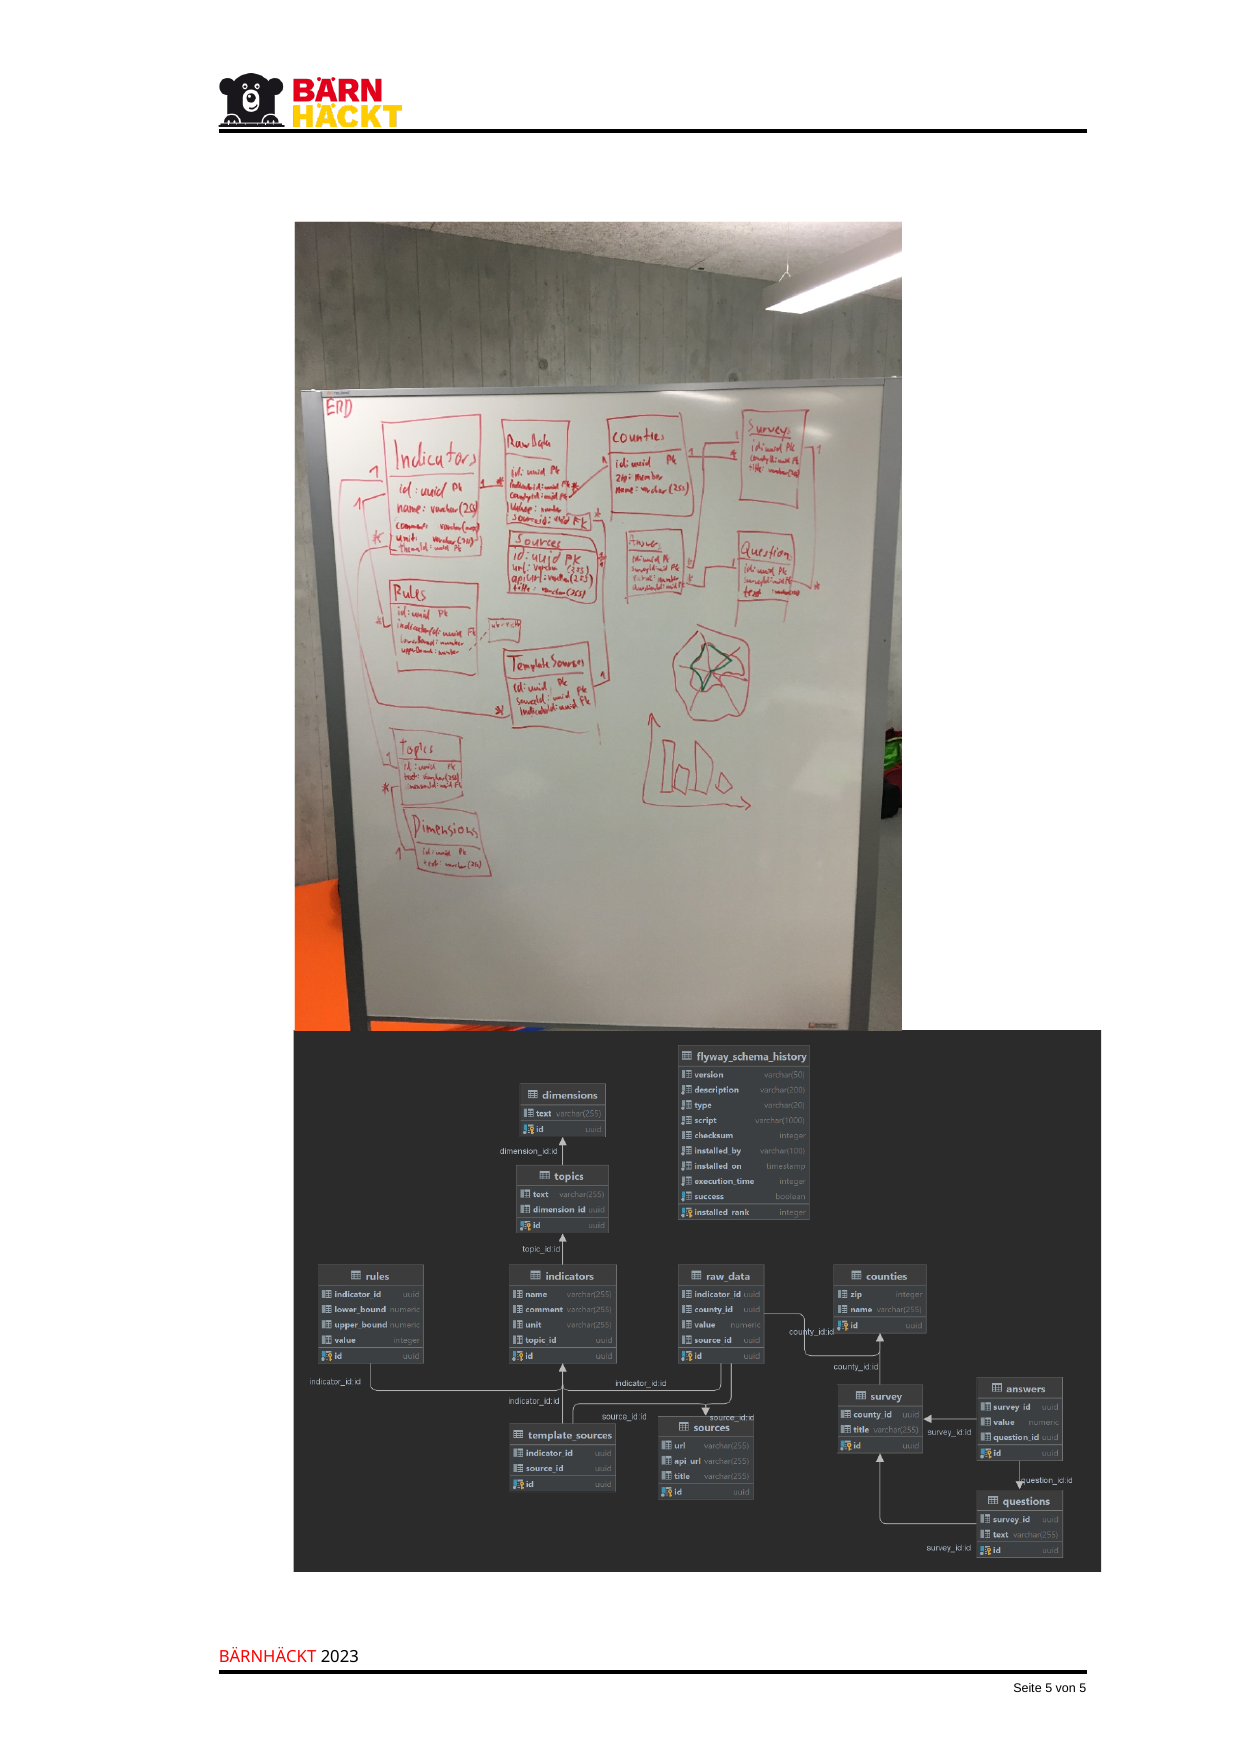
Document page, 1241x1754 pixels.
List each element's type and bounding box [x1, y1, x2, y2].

picture [293, 223, 1102, 1572]
